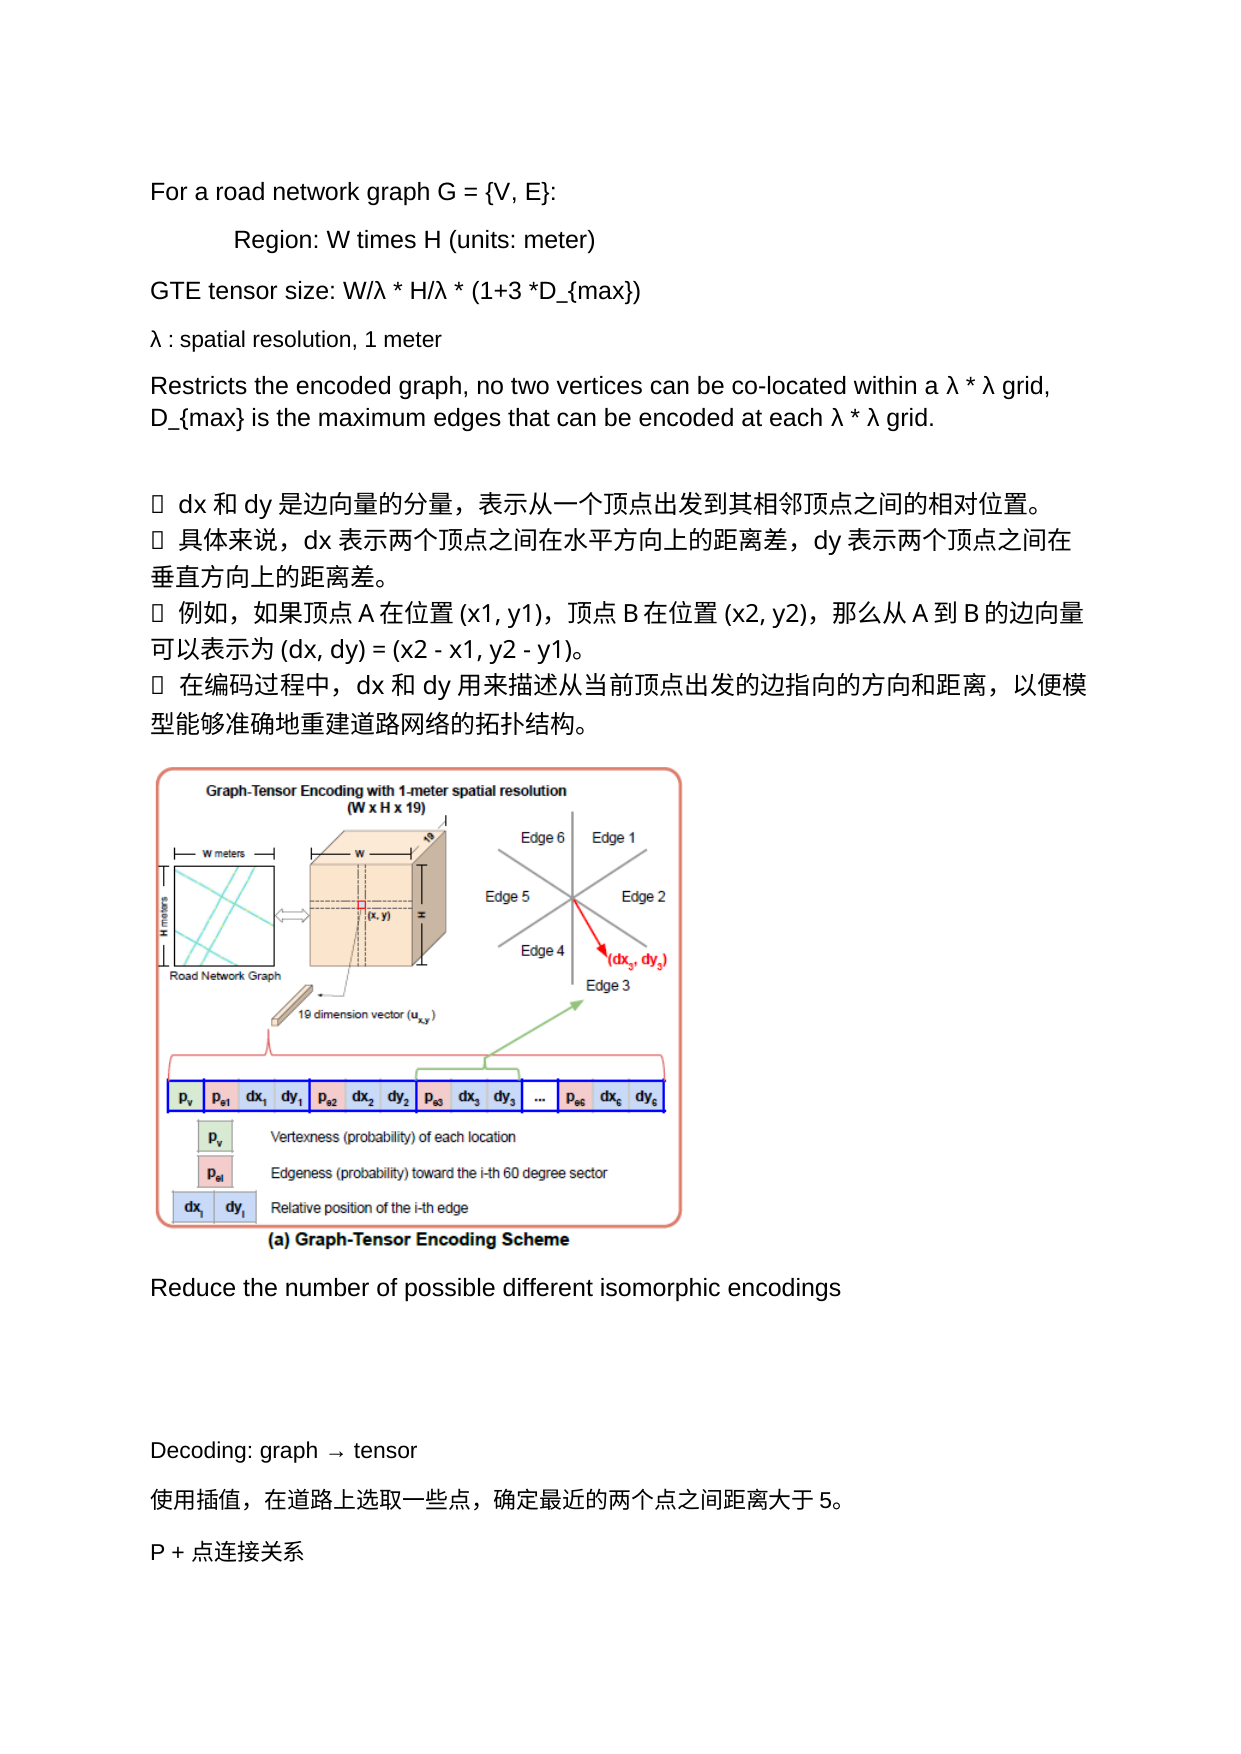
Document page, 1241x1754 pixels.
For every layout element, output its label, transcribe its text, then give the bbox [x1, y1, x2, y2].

picture [150, 760, 689, 1254]
text For a road network graph G = {V, E}: [150, 177, 1090, 206]
text 使用插值，在道路上选取一些点，确定最近的两个点之间距离大于5。 [150, 1482, 1090, 1515]
text  例如，如果顶点A在位置 (x1, y1)，顶点B在位置 (x2, y2)，那么从A到B的边向量可以表示为 (dx, dy) = (x2 - x1, y2 - y1)。 [150, 593, 1090, 666]
text Restricts the encoded graph, no two vertices can be co-located within a λ * λ grid, [150, 371, 1090, 400]
text Decoding: graph → tensor [150, 1437, 1090, 1463]
text P + 点连接关系 [150, 1534, 1090, 1567]
text  dx 和 dy 是边向量的分量，表示从一个顶点出发到其相邻顶点之间的相对位置。 [150, 484, 1090, 521]
text λ : spatial resolution, 1 meter [150, 326, 1090, 352]
text Reduce the number of possible different isomorphic encodings [150, 1272, 1090, 1301]
text Region: W times H (units: meter) [150, 225, 1090, 254]
text GTE tensor size: W/λ * H/λ * (1+3 *D_{max}) [150, 273, 1090, 307]
text  在编码过程中，dx 和 dy 用来描述从当前顶点出发的边指向的方向和距离，以便模型能够准确地重建道路网络的拓扑结构。 [150, 666, 1090, 741]
text  具体来说，dx 表示两个顶点之间在水平方向上的距离差，dy 表示两个顶点之间在垂直方向上的距离差。 [150, 521, 1090, 593]
text D_{max} is the maximum edges that can be encoded at each λ * λ grid. [150, 400, 1090, 434]
